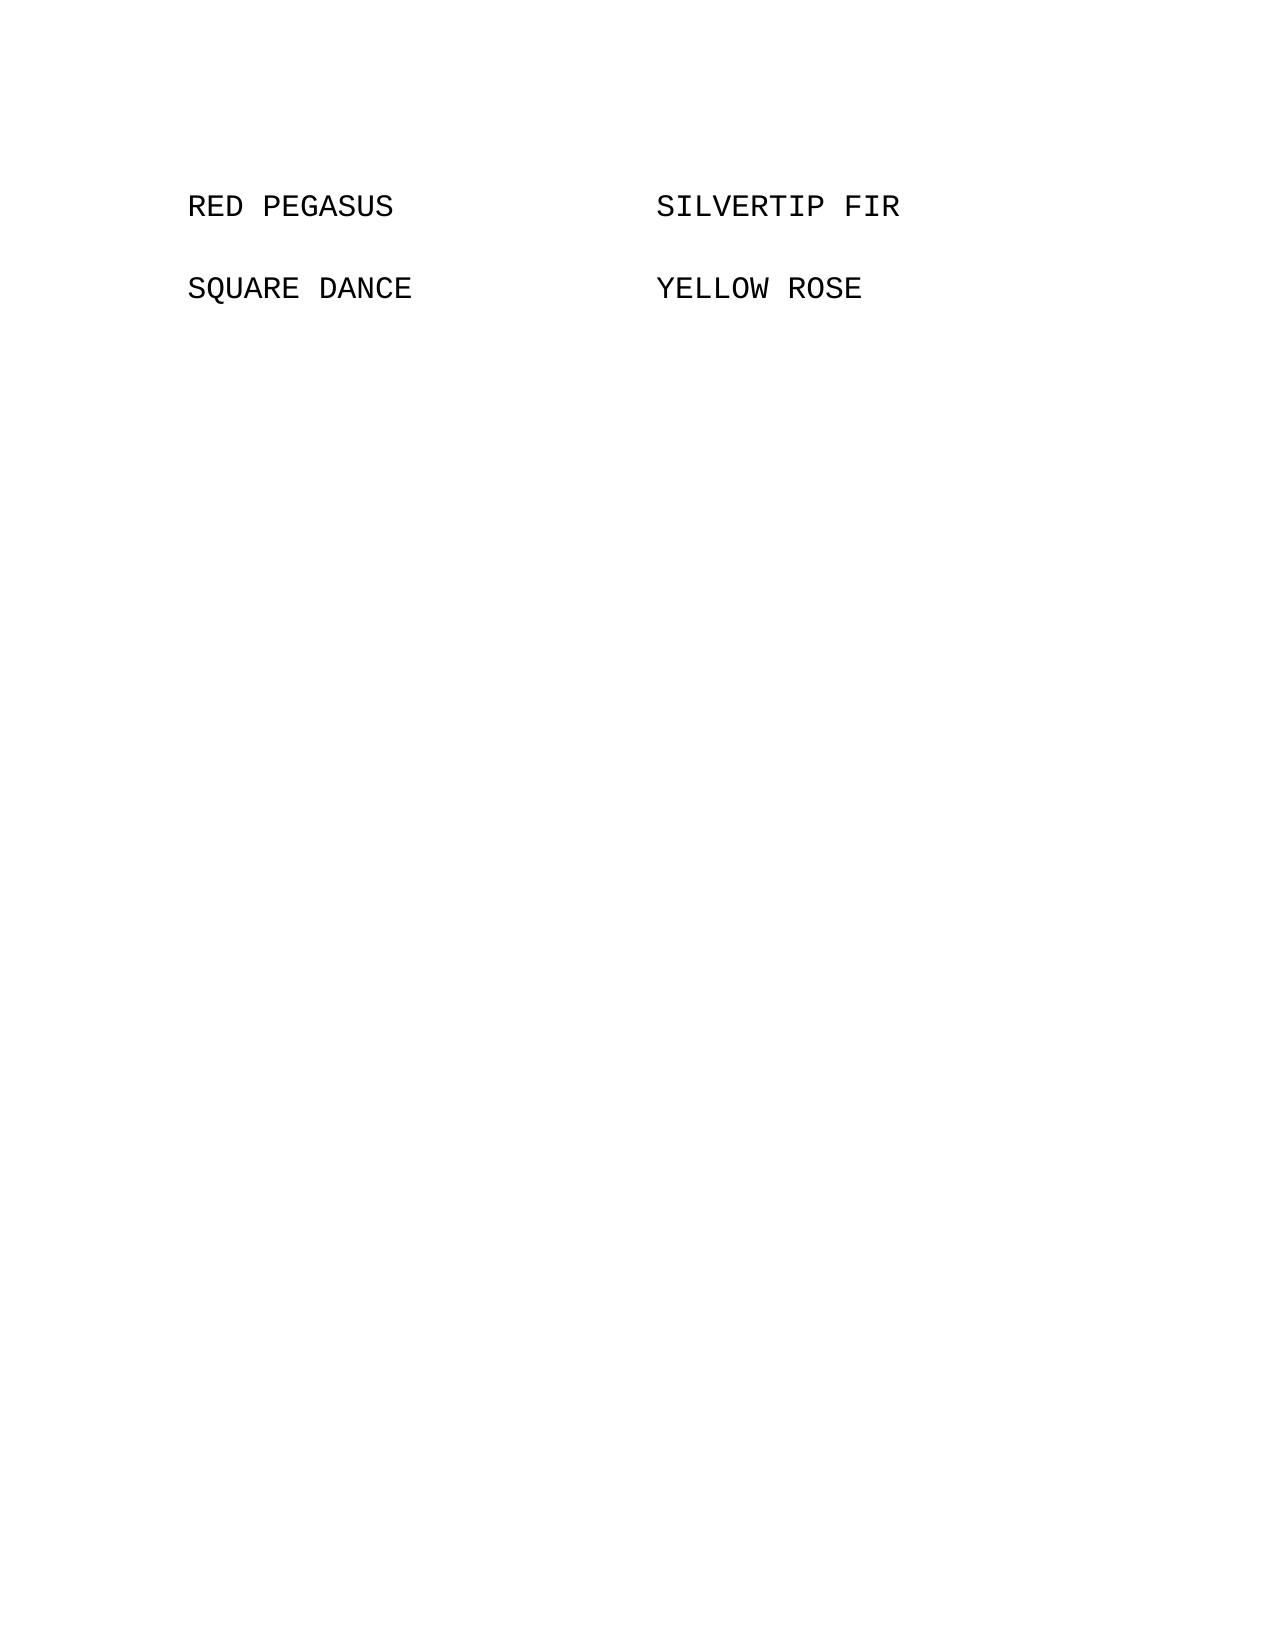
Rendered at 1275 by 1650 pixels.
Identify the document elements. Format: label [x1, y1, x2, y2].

text [187, 150, 1087, 389]
